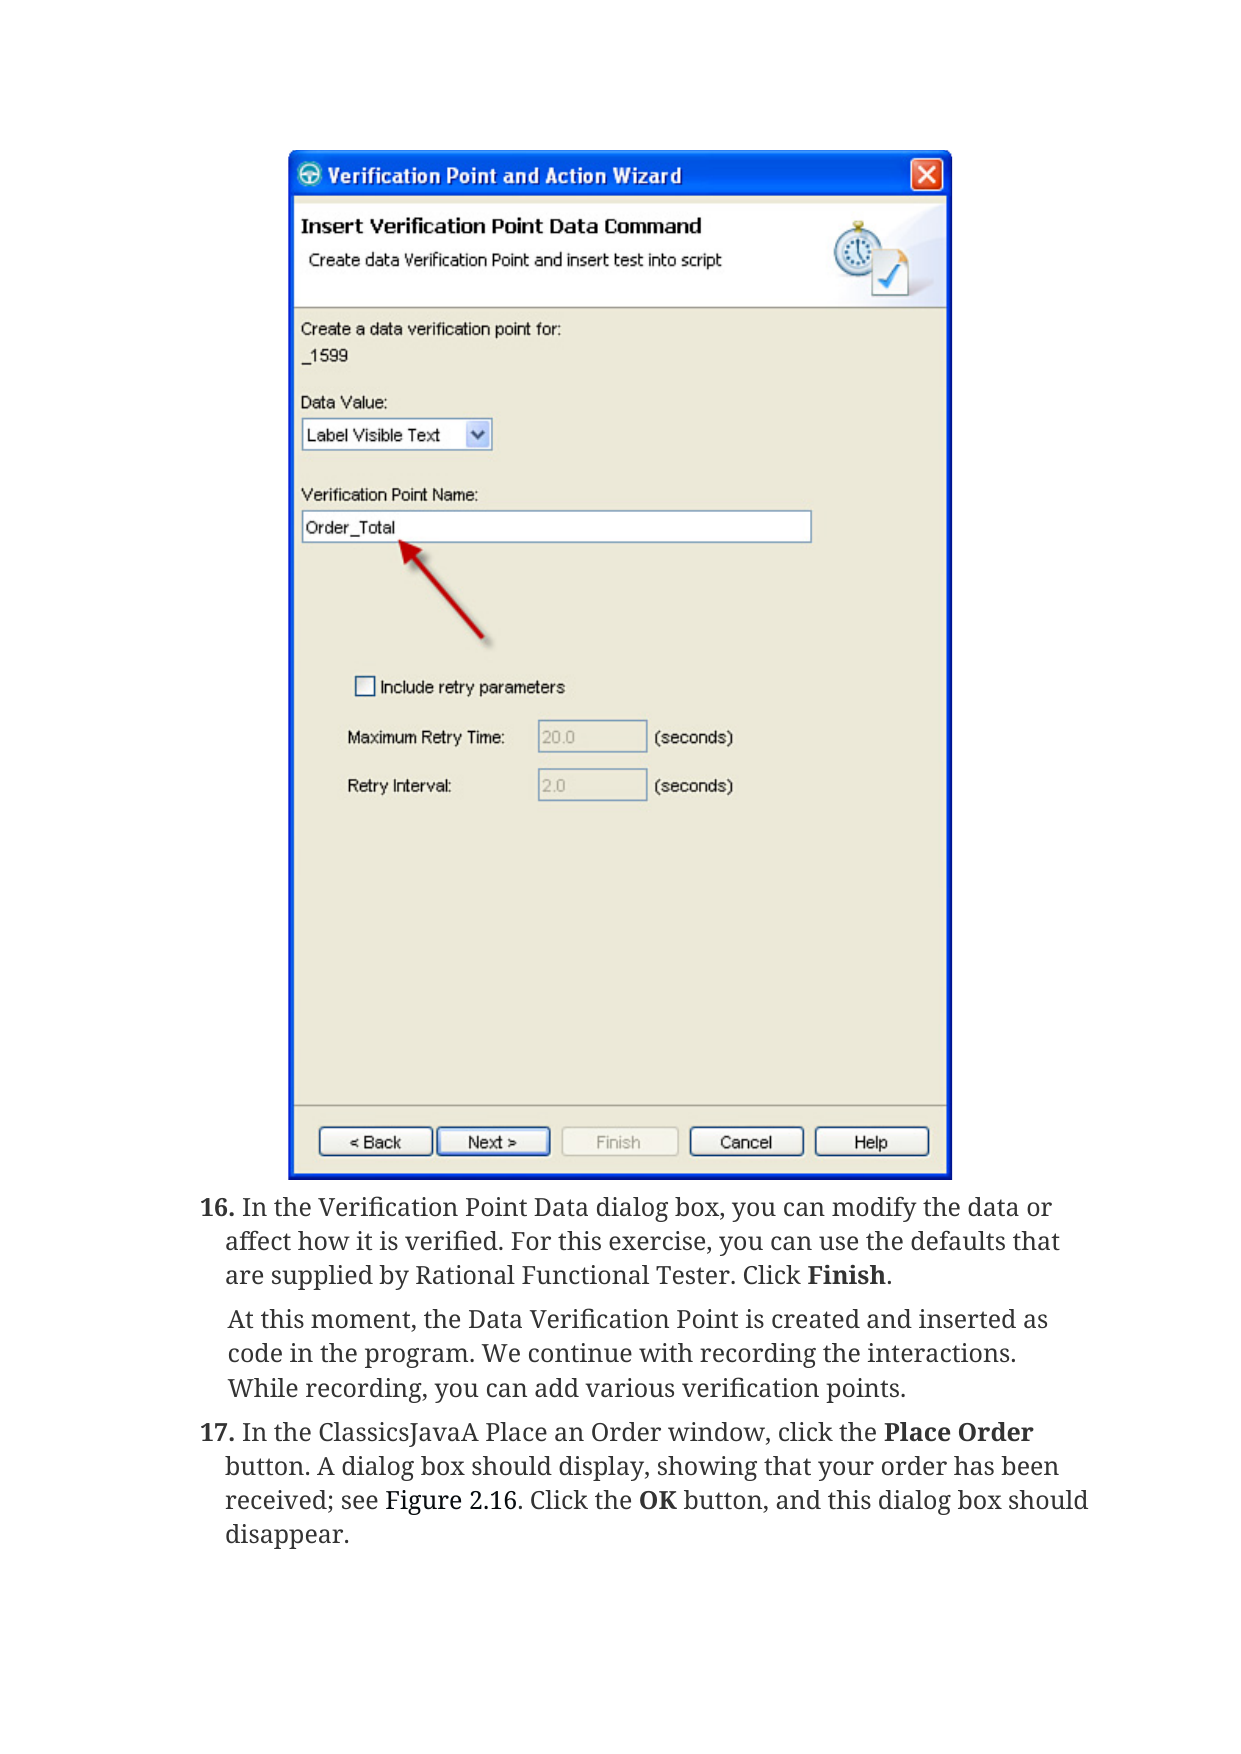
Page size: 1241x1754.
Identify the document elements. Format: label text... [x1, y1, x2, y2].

text 16. In the Verification Point Data dialog box, you can modify the data or affect how it is verified. For this exercise, you can use the defaults that are supplied by Rational Functional Tester. Click Finish. [200, 1190, 1090, 1292]
picture [288, 150, 953, 1180]
text At this moment, the Data Verification Point is created and inserted as code in the program. We continue with recording the interactions. While recording, you can add various verification points. [227, 1302, 1090, 1404]
text 17. In the ClassicsJavaA Place an Order window, click the Place Order button. A dialog box should display, showing that your order has been received; see Figure 2.16. Click the OK button, and this dialog box should disappear. [200, 1414, 1090, 1551]
